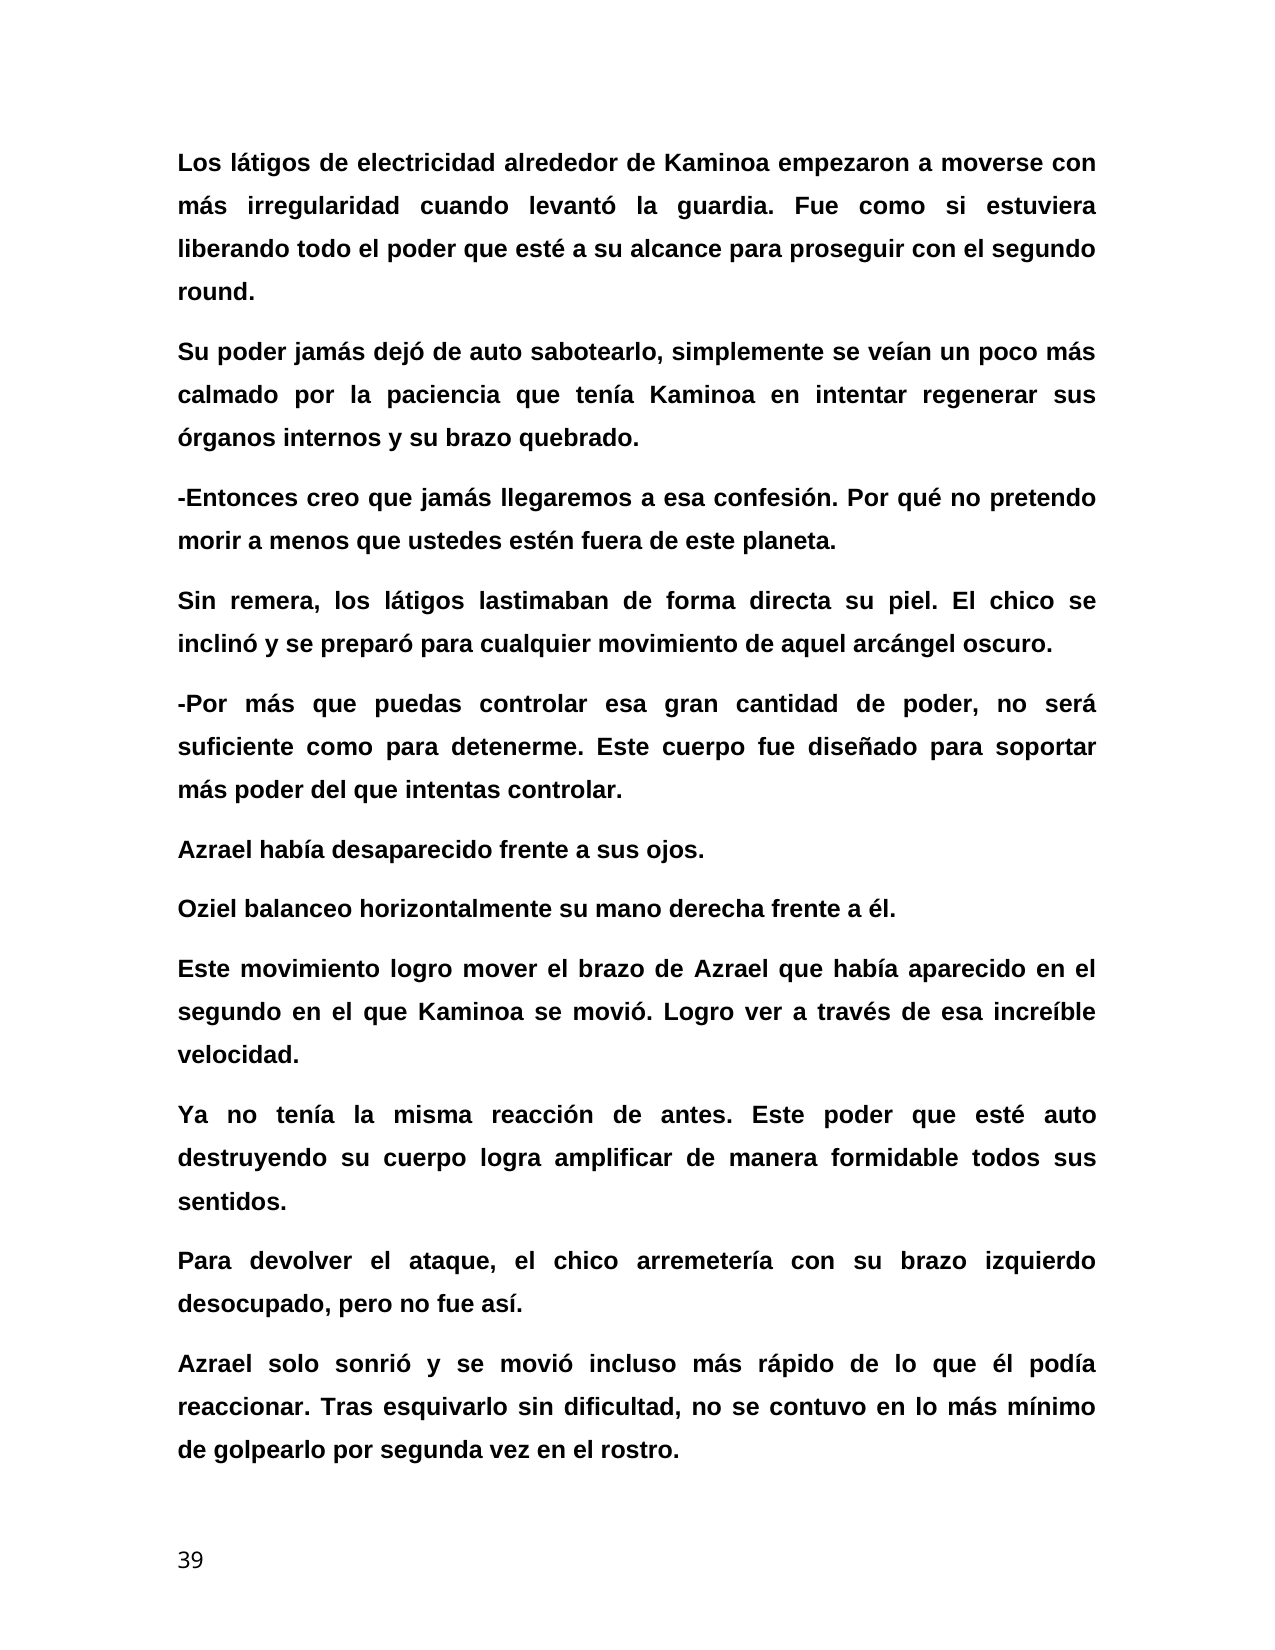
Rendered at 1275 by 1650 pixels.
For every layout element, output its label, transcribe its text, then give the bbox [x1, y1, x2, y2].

text -Entonces creo que jamás llegaremos a esa confesión. Por qué no pretendo morir a menos que ustedes estén fuera de este planeta. [177, 483, 1098, 555]
text -Por más que puedas controlar esa gran cantidad de poder, no será suficiente como para detenerme. Este cuerpo fue diseñado para soportar más poder del que intentas controlar. [177, 689, 1098, 804]
text Oziel balanceo horizontalmente su mano derecha frente a él. [177, 894, 1098, 923]
text Ya no tenía la misma reacción de antes. Este poder que esté auto destruyendo su cuerpo logra amplificar de manera formidable todos sus sentidos. [177, 1100, 1098, 1215]
text Este movimiento logro mover el brazo de Azrael que había aparecido en el segundo en el que Kaminoa se movió. Logro ver a través de esa increíble velocidad. [177, 954, 1098, 1069]
text Su poder jamás dejó de auto sabotearlo, simplemente se veían un poco más calmado por la paciencia que tenía Kaminoa en intentar regenerar sus órganos internos y su brazo quebrado. [177, 337, 1098, 452]
text Azrael solo sonrió y se movió incluso más rápido de lo que él podía reaccionar. Tras esquivarlo sin dificultad, no se contuvo en lo más mínimo de golpearlo por segunda vez en el rostro. [177, 1349, 1098, 1464]
text Los látigos de electricidad alrededor de Kaminoa empezaron a moverse con más irregularidad cuando levantó la guardia. Fue como si estuviera liberando todo el poder que esté a su alcance para proseguir con el segundo round. [177, 148, 1098, 306]
text Azrael había desaparecido frente a sus ojos. [177, 835, 1098, 863]
text Para devolver el ataque, el chico arremetería con su brazo izquierdo desocupado, pero no fue así. [177, 1246, 1098, 1318]
text Sin remera, los látigos lastimaban de forma directa su piel. El chico se inclinó y se preparó para cualquier movimiento de aquel arcángel oscuro. [177, 586, 1098, 658]
